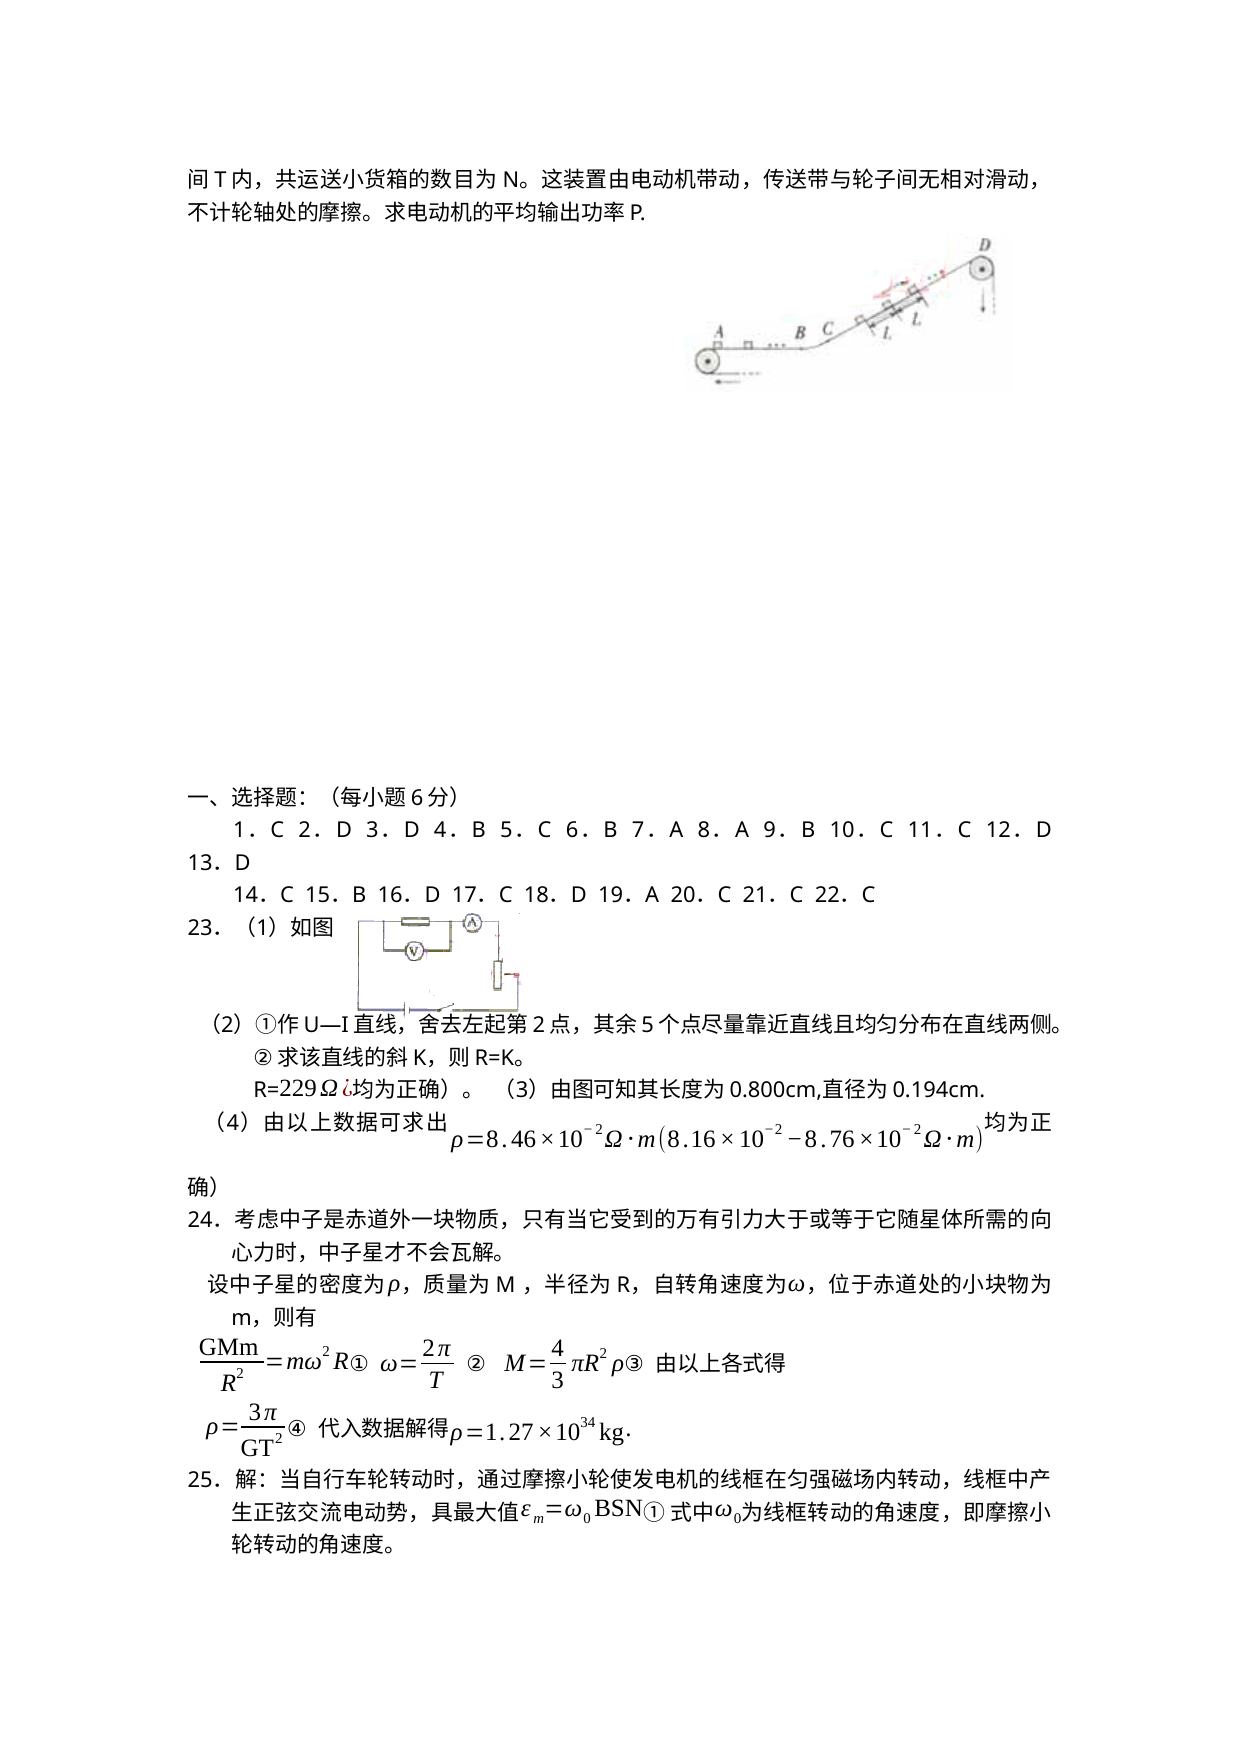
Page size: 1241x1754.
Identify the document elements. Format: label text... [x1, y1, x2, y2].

text 24．考虑中子是赤道外一块物质，只有当它受到的万有引力大于或等于它随星体所需的向心力时，中子星才不会瓦解。 [187, 1202, 1053, 1267]
text 1．C 2．D 3．D 4．B 5．C 6．B 7．A 8．A 9．B 10．C 11．C 12．D 13．D [187, 812, 1053, 877]
text 23．（1）如图 [187, 909, 1053, 942]
text （2）①作U—I直线，舍去左起第2点，其余5个点尽量靠近直线且均匀分布在直线两侧。 [187, 1007, 1053, 1039]
picture [683, 234, 1014, 392]
text （4）由以上数据可求出均为正确） [187, 1104, 1053, 1202]
text 设中子星的密度为，质量为M ，半径为R，自转角速度为，位于赤道处的小块物为m，则有 [187, 1267, 1053, 1332]
picture [333, 942, 543, 1007]
text ① ② ③ 由以上各式得 [187, 1332, 1053, 1397]
text 14．C 15．B 16．D 17．C 18．D 19．A 20．C 21．C 22．C [187, 877, 1053, 909]
text 一、选择题：（每小题6分） [187, 779, 1053, 812]
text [187, 162, 1053, 227]
text 25．解：当自行车轮转动时，通过摩擦小轮使发电机的线框在匀强磁场内转动，线框中产生正弦交流电动势，具最大值① 式中为线框转动的角速度，即摩擦小轮转动的角速度。 [187, 1462, 1053, 1559]
text R=均为正确）。 （3）由图可知其长度为0.800cm,直径为0.194cm. [187, 1072, 1053, 1104]
text ④ 代入数据解得. [187, 1397, 1053, 1462]
text ②求该直线的斜K，则R=K。 [187, 1039, 1053, 1072]
